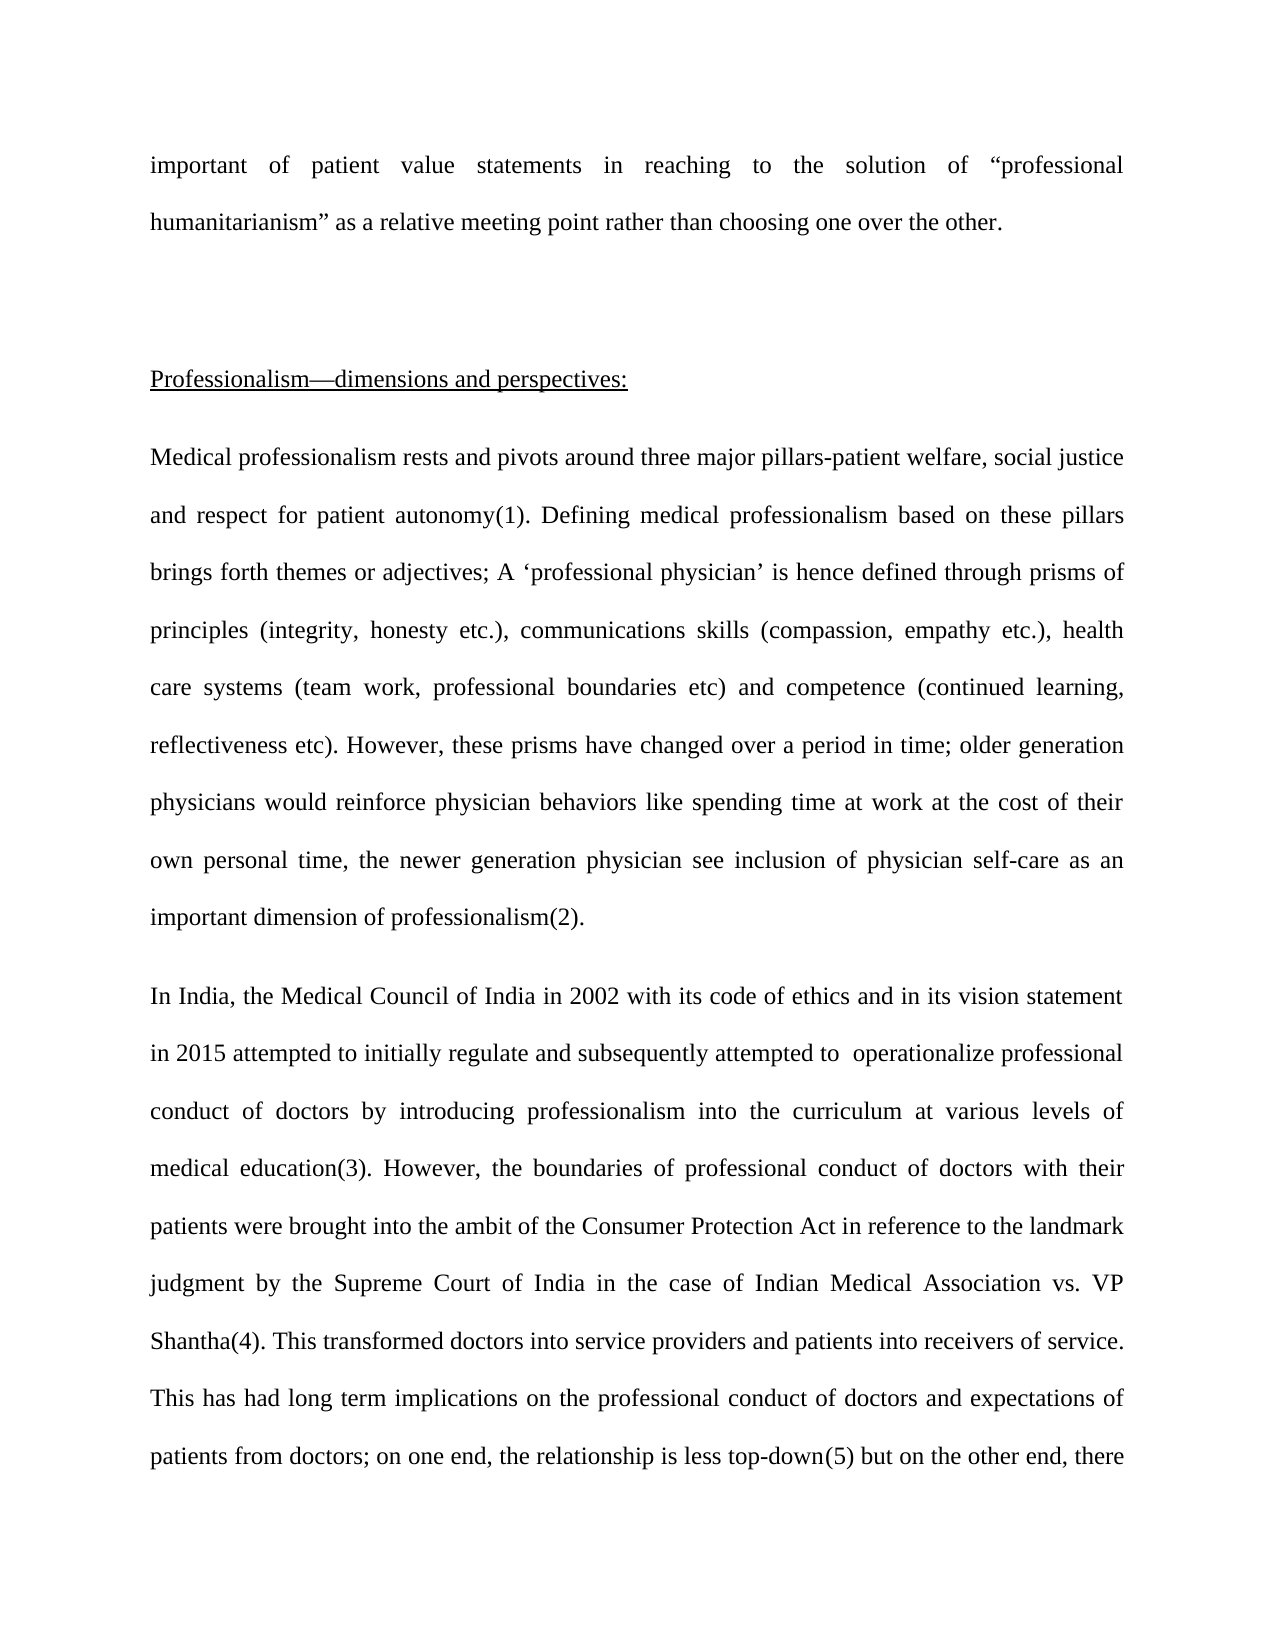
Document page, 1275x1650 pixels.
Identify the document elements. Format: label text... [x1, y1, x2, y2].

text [150, 981, 1125, 1469]
text Medical professionalism rests and pivots around three major pillars-patient welfare, social justice and respect for patient autonomy(1). Defining medical professionalism based on these pillars brings forth themes or adjectives; A ‘professional physician’ is hence defined through prisms of principles (integrity, honesty etc.), communications skills (compassion, empathy etc.), health care systems (team work, professional boundaries etc) and competence (continued learning, reflectiveness etc). However, these prisms have changed over a period in time; older generation physicians would reinforce physician behaviors like spending time at work at the cost of their own personal time, the newer generation physician see inclusion of physician self-care as an important dimension of professionalism(2). [150, 442, 1125, 931]
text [150, 150, 1125, 236]
text Professionalism—dimensions and perspectives: [150, 364, 1125, 393]
